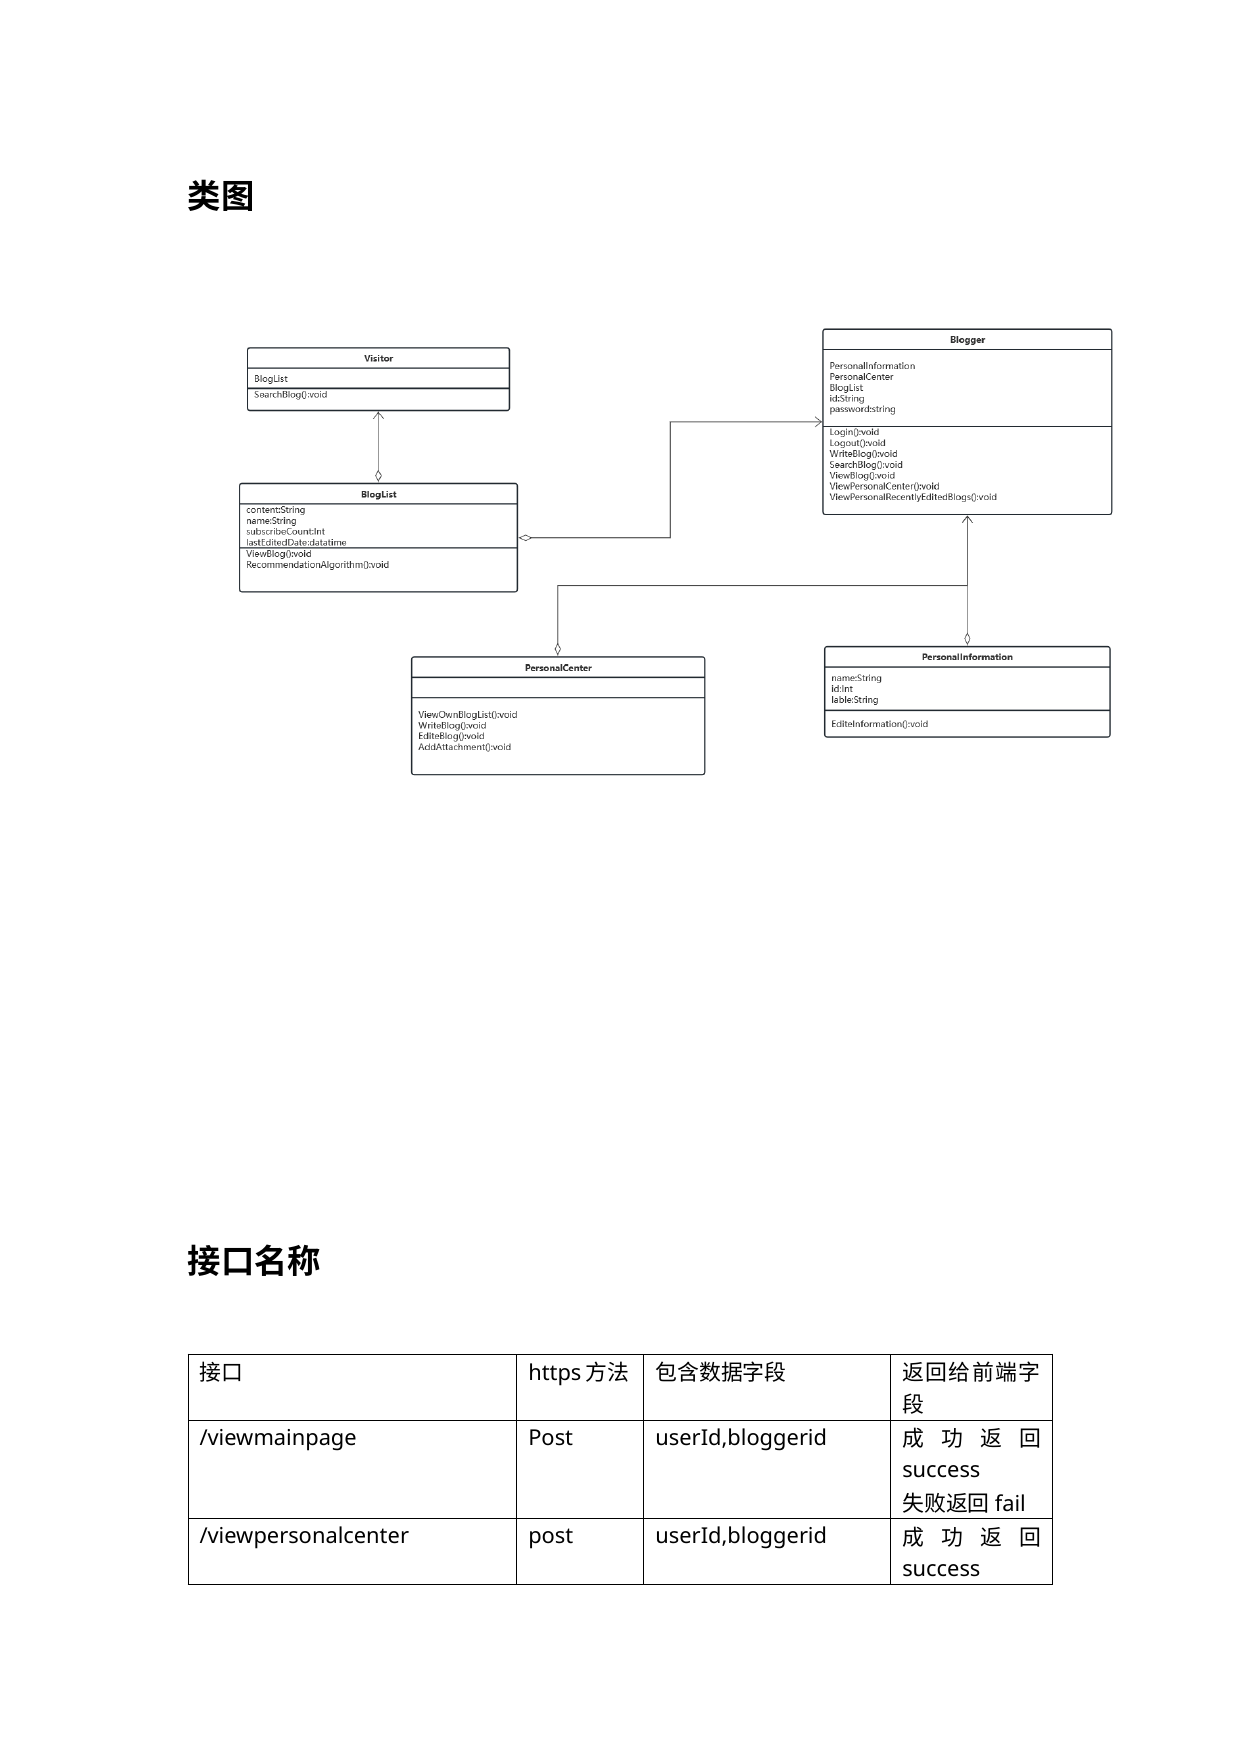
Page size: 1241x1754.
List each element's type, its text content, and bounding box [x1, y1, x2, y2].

subtitle 接口名称 [187, 1226, 1053, 1291]
table_header 包含数据字段 [644, 1355, 890, 1419]
table_cell userId,bloggerid [644, 1421, 890, 1518]
table_cell /viewpersonalcenter [189, 1519, 516, 1584]
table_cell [891, 1519, 1052, 1584]
table_cell userId,bloggerid [644, 1519, 890, 1584]
table_header 返回给前端字段 [891, 1355, 1052, 1419]
table_header 接口 [189, 1355, 516, 1419]
picture [18, 312, 1128, 1043]
table_cell post [517, 1519, 643, 1584]
table_cell 成功返回success 失败返回 fail [891, 1421, 1052, 1518]
table_header https方法 [517, 1355, 643, 1419]
table_cell Post [517, 1421, 643, 1518]
subtitle 类图 [187, 162, 1053, 227]
table_cell /viewmainpage [189, 1421, 516, 1518]
